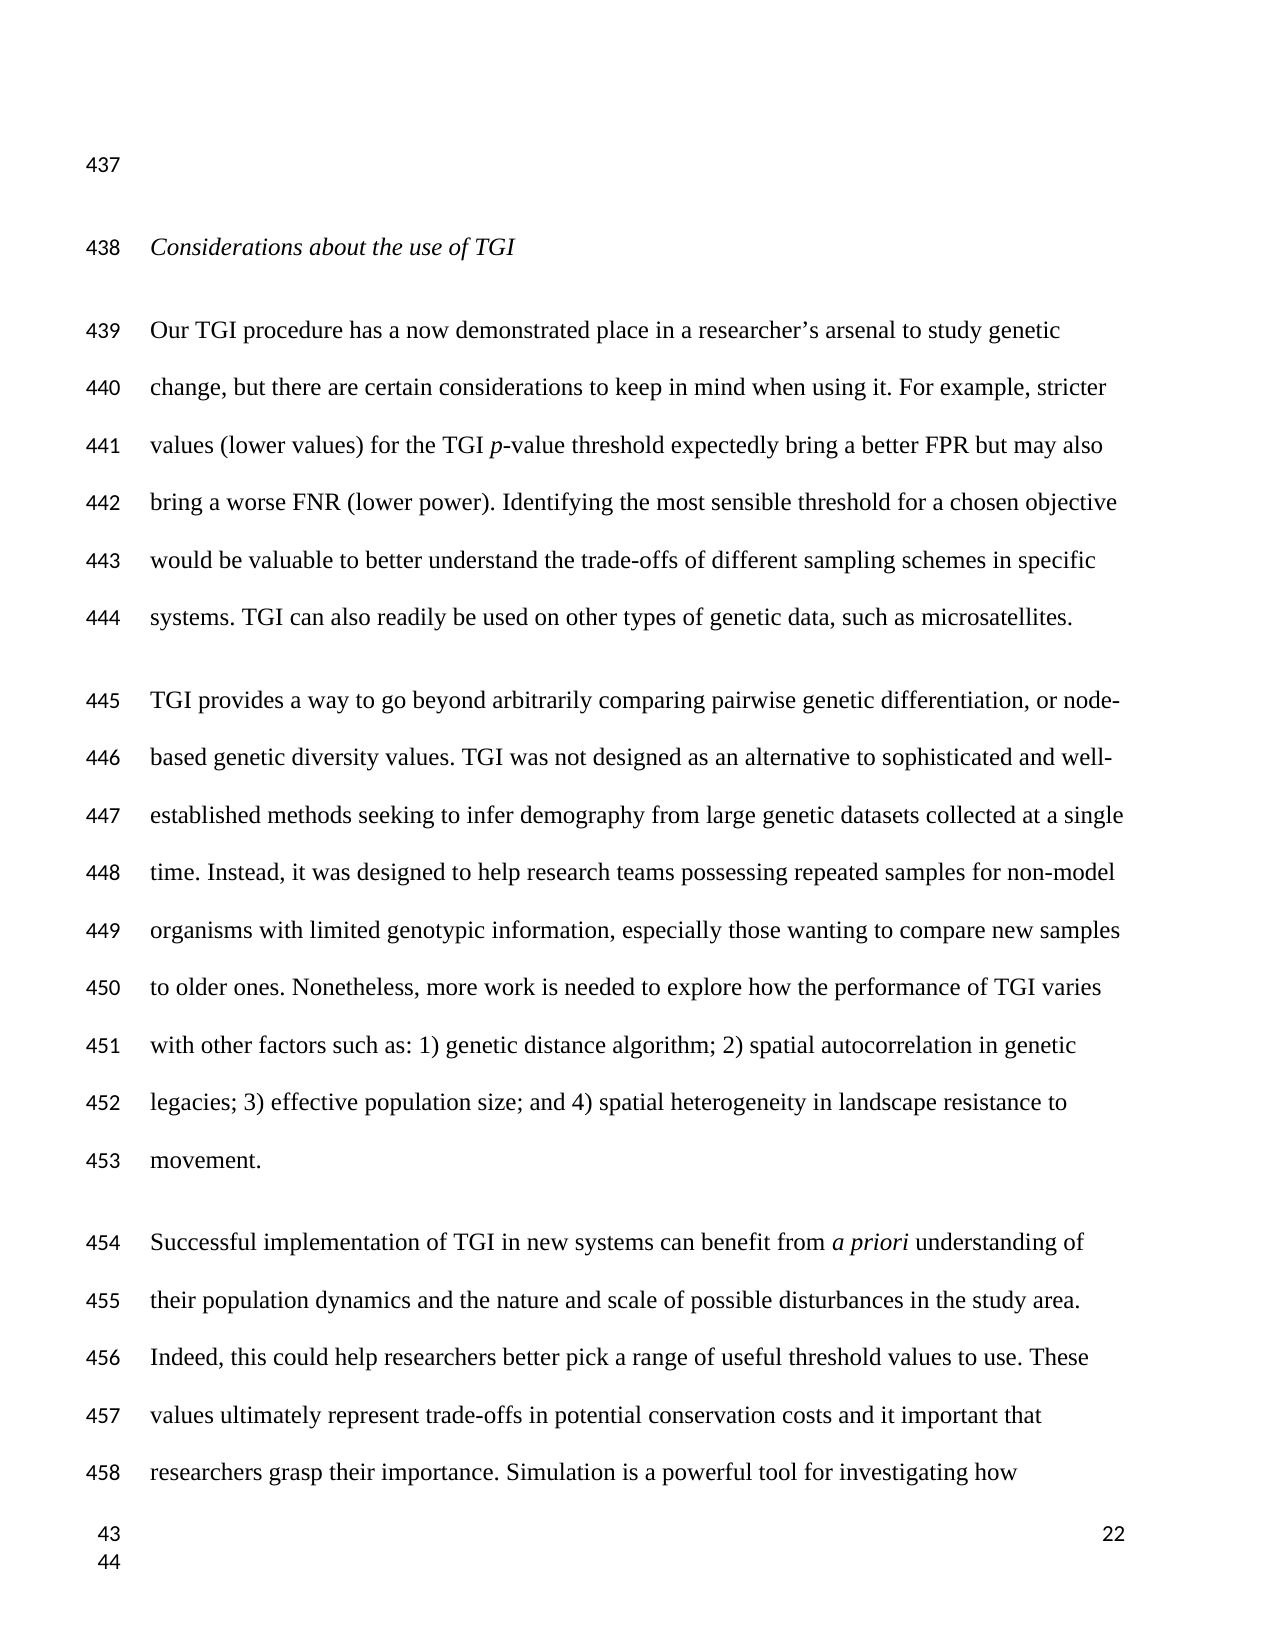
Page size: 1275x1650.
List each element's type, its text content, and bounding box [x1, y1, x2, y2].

text Considerations about the use of TGI [150, 232, 1125, 261]
text Our TGI procedure has a now demonstrated place in a researcher’s arsenal to study genetic change, but there are certain considerations to keep in mind when using it. For example, stricter values (lower values) for the TGI p-value threshold expectedly bring a better FPR but may also bring a worse FNR (lower power). Identifying the most sensible threshold for a chosen objective would be valuable to better understand the trade-offs of different sampling schemes in specific systems. TGI can also readily be used on other types of genetic data, such as microsatellites. [150, 315, 1125, 631]
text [150, 1227, 1125, 1486]
text TGI provides a way to go beyond arbitrarily comparing pairwise genetic differentiation, or node-based genetic diversity values. TGI was not designed as an alternative to sophisticated and well-established methods seeking to infer demography from large genetic datasets collected at a single time. Instead, it was designed to help research teams possessing repeated samples for non-model organisms with limited genotypic information, especially those wanting to compare new samples to older ones. Nonetheless, more work is needed to explore how the performance of TGI varies with other factors such as: 1) genetic distance algorithm; 2) spatial autocorrelation in genetic legacies; 3) effective population size; and 4) spatial heterogeneity in landscape resistance to movement. [150, 685, 1125, 1174]
